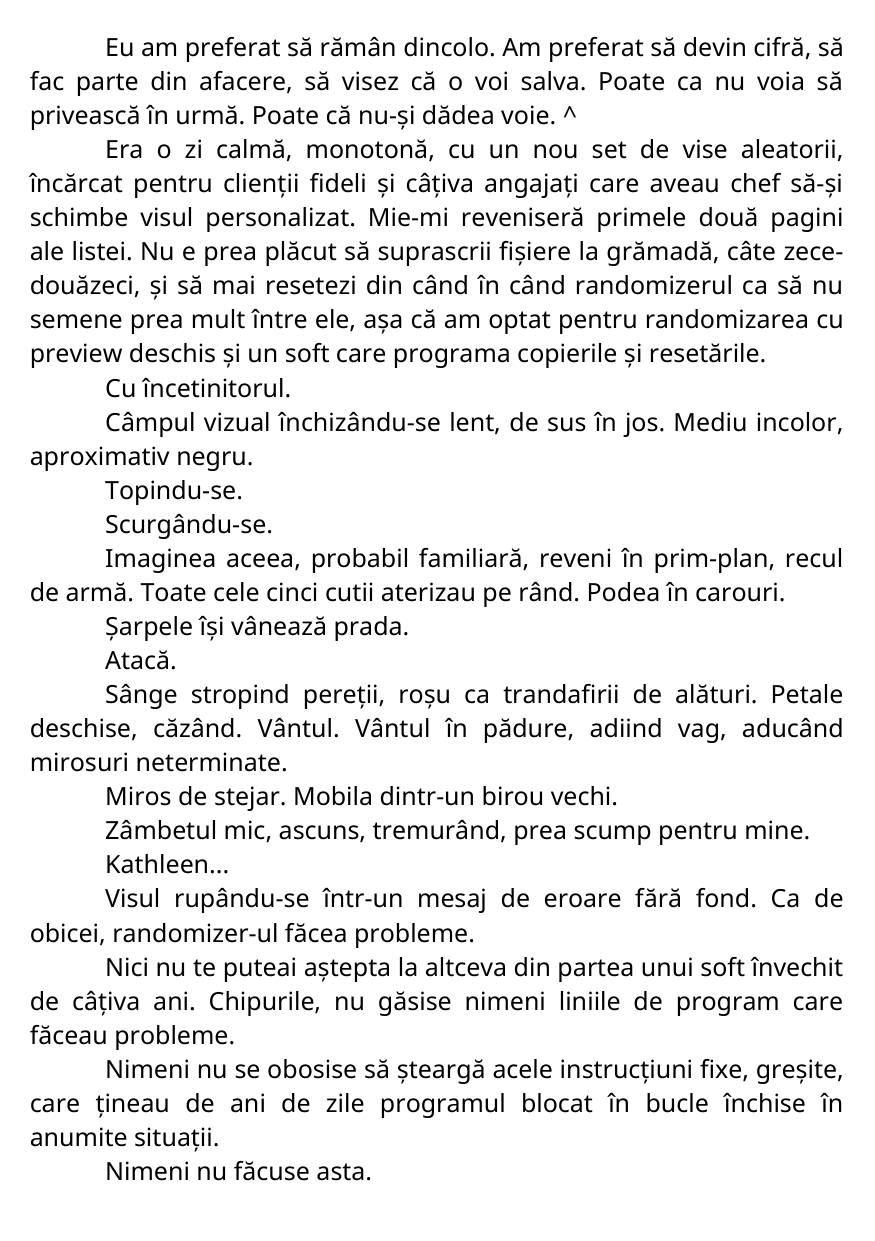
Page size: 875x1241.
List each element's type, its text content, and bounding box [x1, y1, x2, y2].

text Cu încetinitorul. [29, 370, 844, 404]
text Nici nu te puteai aştepta la altceva din partea unui soft învechit de câţiva ani. Chipurile, nu găsise nimeni liniile de program care făceau probleme. [29, 949, 844, 1051]
text Eu am preferat să rămân dincolo. Am preferat să devin cifră, să fac parte din afacere, să visez că o voi salva. Poate ca nu voia să privească în urmă. Poate că nu-şi dădea voie. ^ [29, 29, 844, 132]
text Atacă. [29, 643, 844, 677]
text Miros de stejar. Mobila dintr-un birou vechi. [29, 779, 844, 813]
text Scurgându-se. [29, 506, 844, 541]
text Sânge stropind pereţii, roşu ca trandafirii de alături. Petale deschise, căzând. Vântul. Vântul în pădure, adiind vag, aducând mirosuri neterminate. [29, 677, 844, 779]
text Era o zi calmă, monotonă, cu un nou set de vise aleatorii, încărcat pentru clienţii fideli şi câţiva angajaţi care aveau chef să-şi schimbe visul personalizat. Mie-mi reveniseră primele două pagini ale listei. Nu e prea plăcut să suprascrii fişiere la grămadă, câte zece-douăzeci, şi să mai resetezi din când în când randomizerul ca să nu semene prea mult între ele, aşa că am optat pentru randomizarea cu preview deschis şi un soft care programa copierile şi resetările. [29, 132, 844, 370]
text Câmpul vizual închizându-se lent, de sus în jos. Mediu incolor, aproximativ negru. [29, 404, 844, 472]
text Nimeni nu făcuse asta. [29, 1154, 844, 1188]
text Nimeni nu se obosise să şteargă acele instrucţiuni fixe, greşite, care ţineau de ani de zile programul blocat în bucle închise în anumite situaţii. [29, 1051, 844, 1154]
text Visul rupându-se într-un mesaj de eroare fără fond. Ca de obicei, randomizer-ul făcea probleme. [29, 881, 844, 949]
text Imaginea aceea, probabil familiară, reveni în prim-plan, recul de armă. Toate cele cinci cutii aterizau pe rând. Podea în carouri. [29, 541, 844, 609]
text Zâmbetul mic, ascuns, tremurând, prea scump pentru mine. [29, 813, 844, 847]
text Topindu-se. [29, 472, 844, 506]
text Kathleen... [29, 847, 844, 881]
text Şarpele îşi vânează prada. [29, 609, 844, 643]
